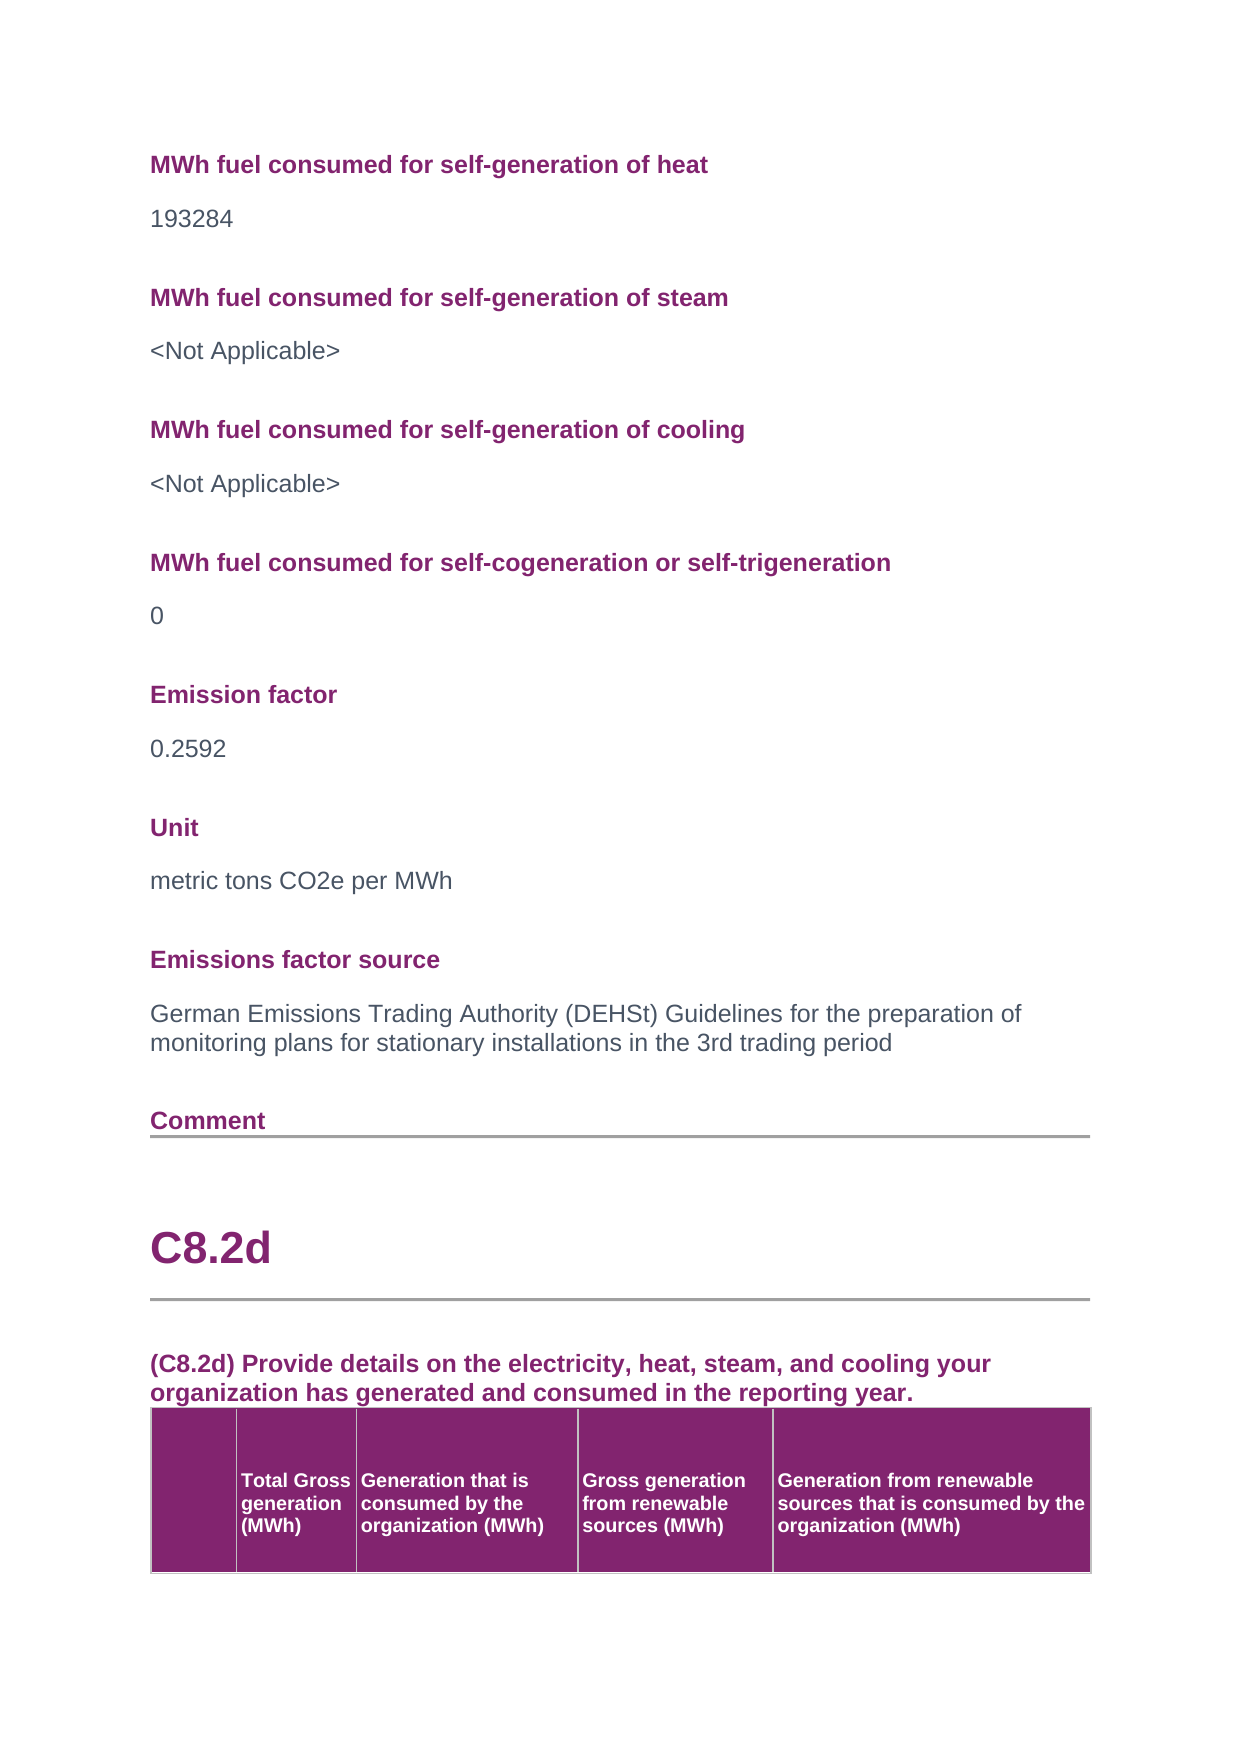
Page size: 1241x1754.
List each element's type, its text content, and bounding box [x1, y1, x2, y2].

text <Not Applicable> [150, 336, 1090, 365]
text 0 [150, 601, 1090, 630]
subtitle Unit [150, 812, 1090, 841]
text German Emissions Trading Authority (DEHSt) Guidelines for the preparation of monitoring plans for stationary installations in the 3rd trading period [150, 999, 1090, 1056]
subtitle MWh fuel consumed for self-generation of cooling [150, 415, 1090, 444]
subtitle C8.2d [150, 1165, 1090, 1273]
subtitle MWh fuel consumed for self-generation of heat [150, 150, 1090, 179]
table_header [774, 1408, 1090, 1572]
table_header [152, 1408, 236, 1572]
text 0.2592 [150, 734, 1090, 762]
text metric tons CO2e per MWh [150, 866, 1090, 895]
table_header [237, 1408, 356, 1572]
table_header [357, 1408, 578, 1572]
subtitle MWh fuel consumed for self-cogeneration or self-trigeneration [150, 547, 1090, 576]
subtitle Emissions factor source [150, 945, 1090, 974]
subtitle Emission factor [150, 680, 1090, 709]
subtitle (C8.2d) Provide details on the electricity, heat, steam, and cooling your organization has generated and consumed in the reporting year. [150, 1349, 1090, 1407]
text 193284 [150, 204, 1090, 232]
text <Not Applicable> [150, 469, 1090, 497]
subtitle MWh fuel consumed for self-generation of steam [150, 282, 1090, 311]
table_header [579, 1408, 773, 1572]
subtitle Comment [150, 1106, 1090, 1135]
